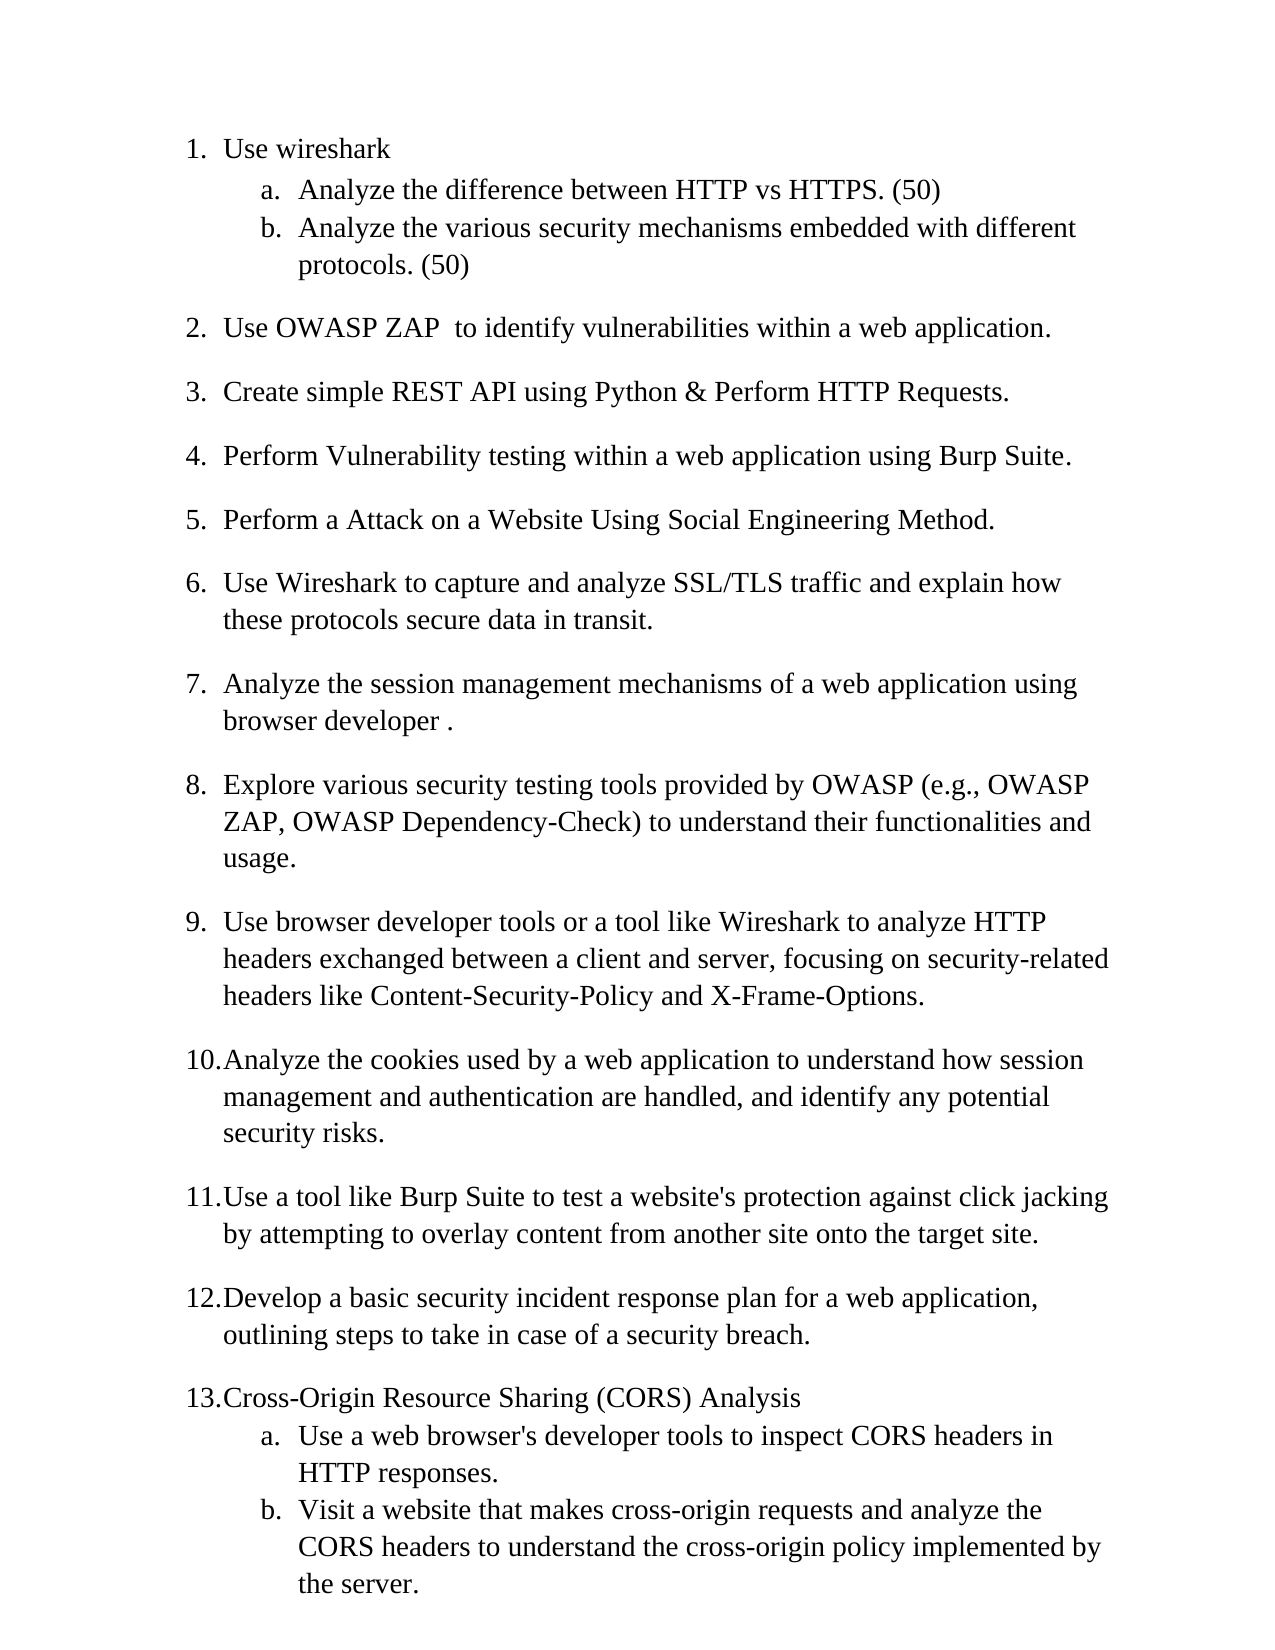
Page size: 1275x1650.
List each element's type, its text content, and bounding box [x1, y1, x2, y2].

list Create simple REST API using Python & Perform HTTP Requests. [185, 374, 1122, 408]
list Analyze the session management mechanisms of a web application using browser developer . [185, 666, 1122, 737]
list Use wireshark [185, 131, 1122, 164]
list Explore various security testing tools provided by OWASP (e.g., OWASP ZAP, OWASP Dependency-Check) to understand their functionalities and usage. [185, 767, 1122, 874]
list Use a web browser's developer tools to inspect CORS headers in HTTP responses. [260, 1418, 1122, 1488]
list Develop a basic security incident response plan for a web application, outlining steps to take in case of a security breach. [185, 1280, 1122, 1350]
list Use Wireshark to capture and analyze SSL/TLS traffic and explain how these protocols secure data in transit. [185, 566, 1122, 636]
list Perform Vulnerability testing within a web application using Burp Suite. [185, 438, 1122, 472]
list Use OWASP ZAP to identify vulnerabilities within a web application. [185, 311, 1122, 344]
list Analyze the various security mechanisms embedded with different protocols. (50) [260, 210, 1122, 280]
list Use browser developer tools or a tool like Wireshark to analyze HTTP headers exchanged between a client and server, focusing on security-related headers like Content-Security-Policy and X-Frame-Options. [185, 904, 1122, 1012]
list Cross-Origin Resource Sharing (CORS) Analysis [185, 1381, 1122, 1414]
list Analyze the difference between HTTP vs HTTPS. (50) [260, 172, 1122, 206]
list Perform a Attack on a Website Using Social Engineering Method. [185, 502, 1122, 535]
list Analyze the cookies used by a web application to understand how session management and authentication are handled, and identify any potential security risks. [185, 1042, 1122, 1149]
list Visit a website that makes cross-origin requests and analyze the CORS headers to understand the cross-origin policy implemented by the server. [260, 1492, 1122, 1600]
list Use a tool like Burp Suite to test a website's protection against click jacking by attempting to overlay content from another site onto the target site. [185, 1179, 1122, 1250]
